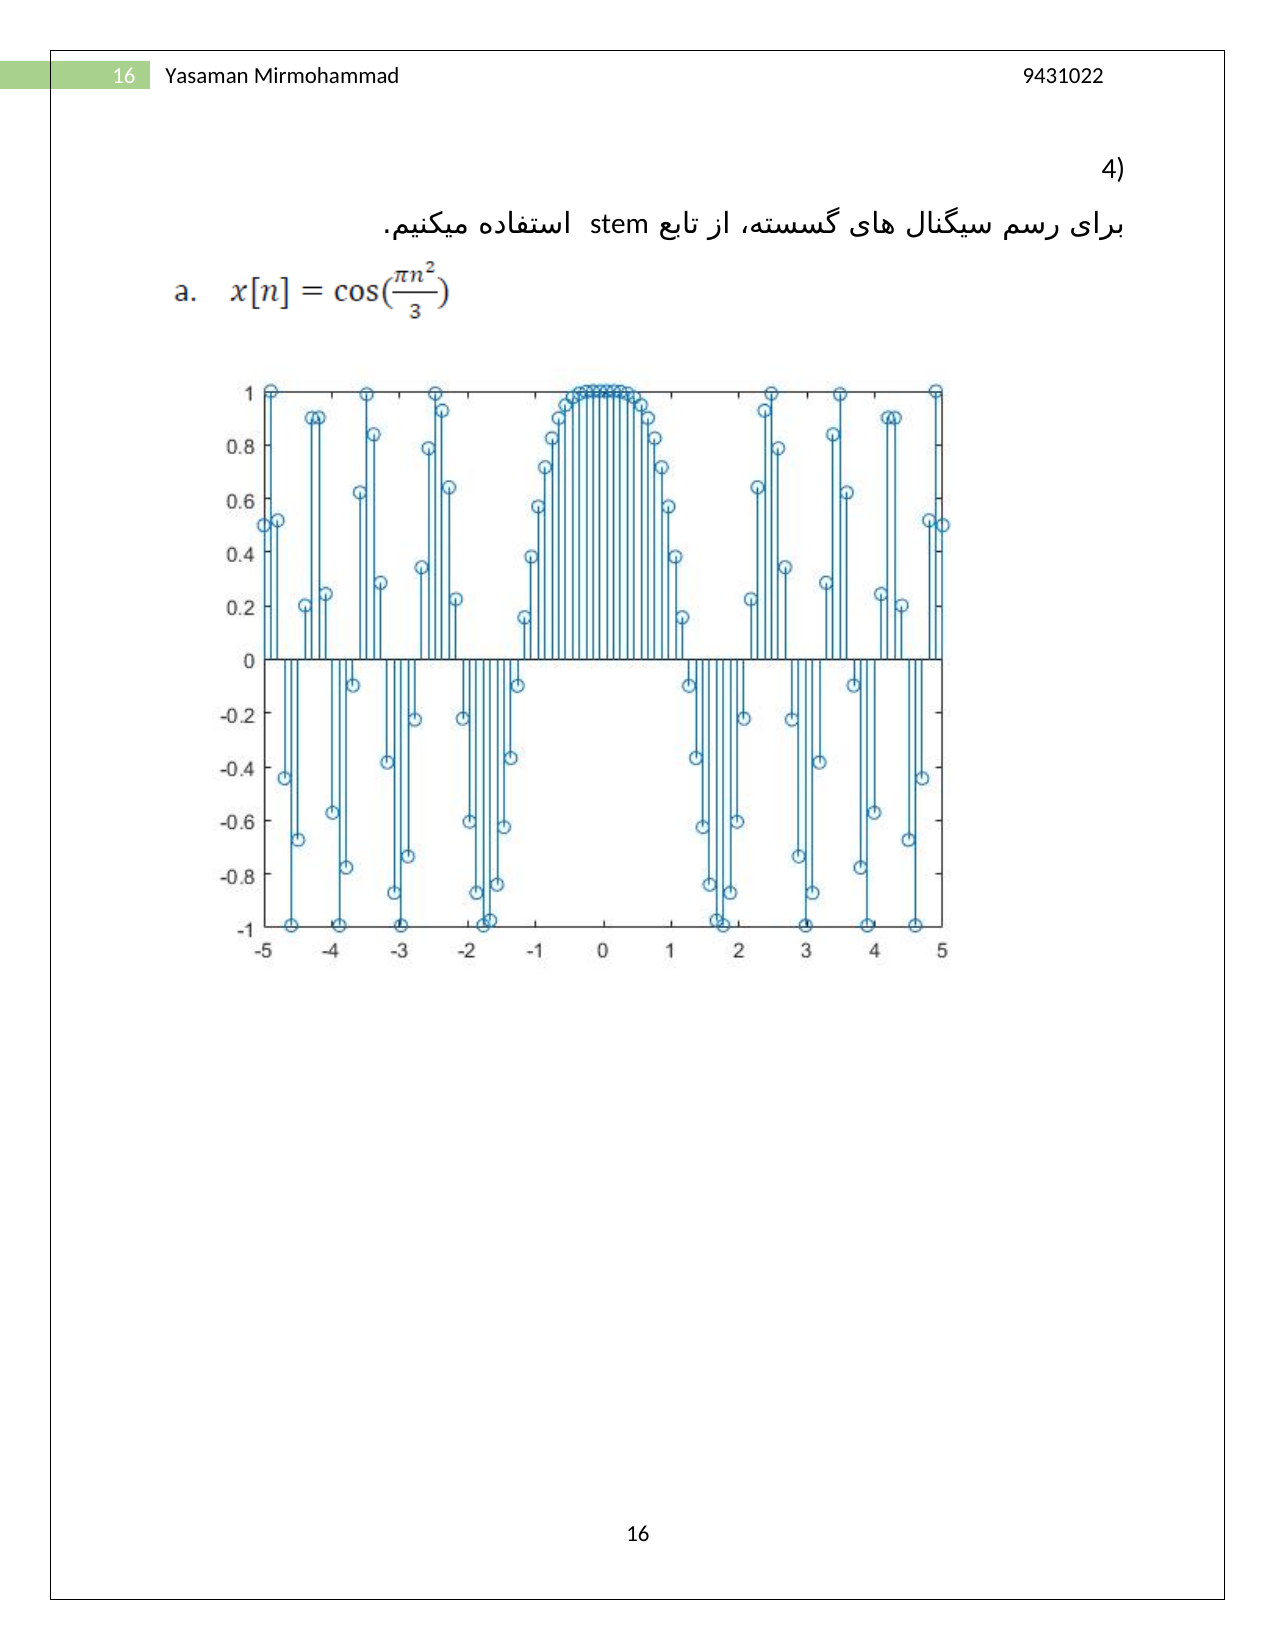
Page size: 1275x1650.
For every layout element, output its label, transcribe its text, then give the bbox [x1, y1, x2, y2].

text برای رسم سیگنال های گسسته، از تابع stem استفاده میکنیم. [150, 205, 1125, 241]
picture [150, 343, 1025, 1000]
picture [150, 260, 485, 325]
text 4) [150, 150, 1125, 186]
